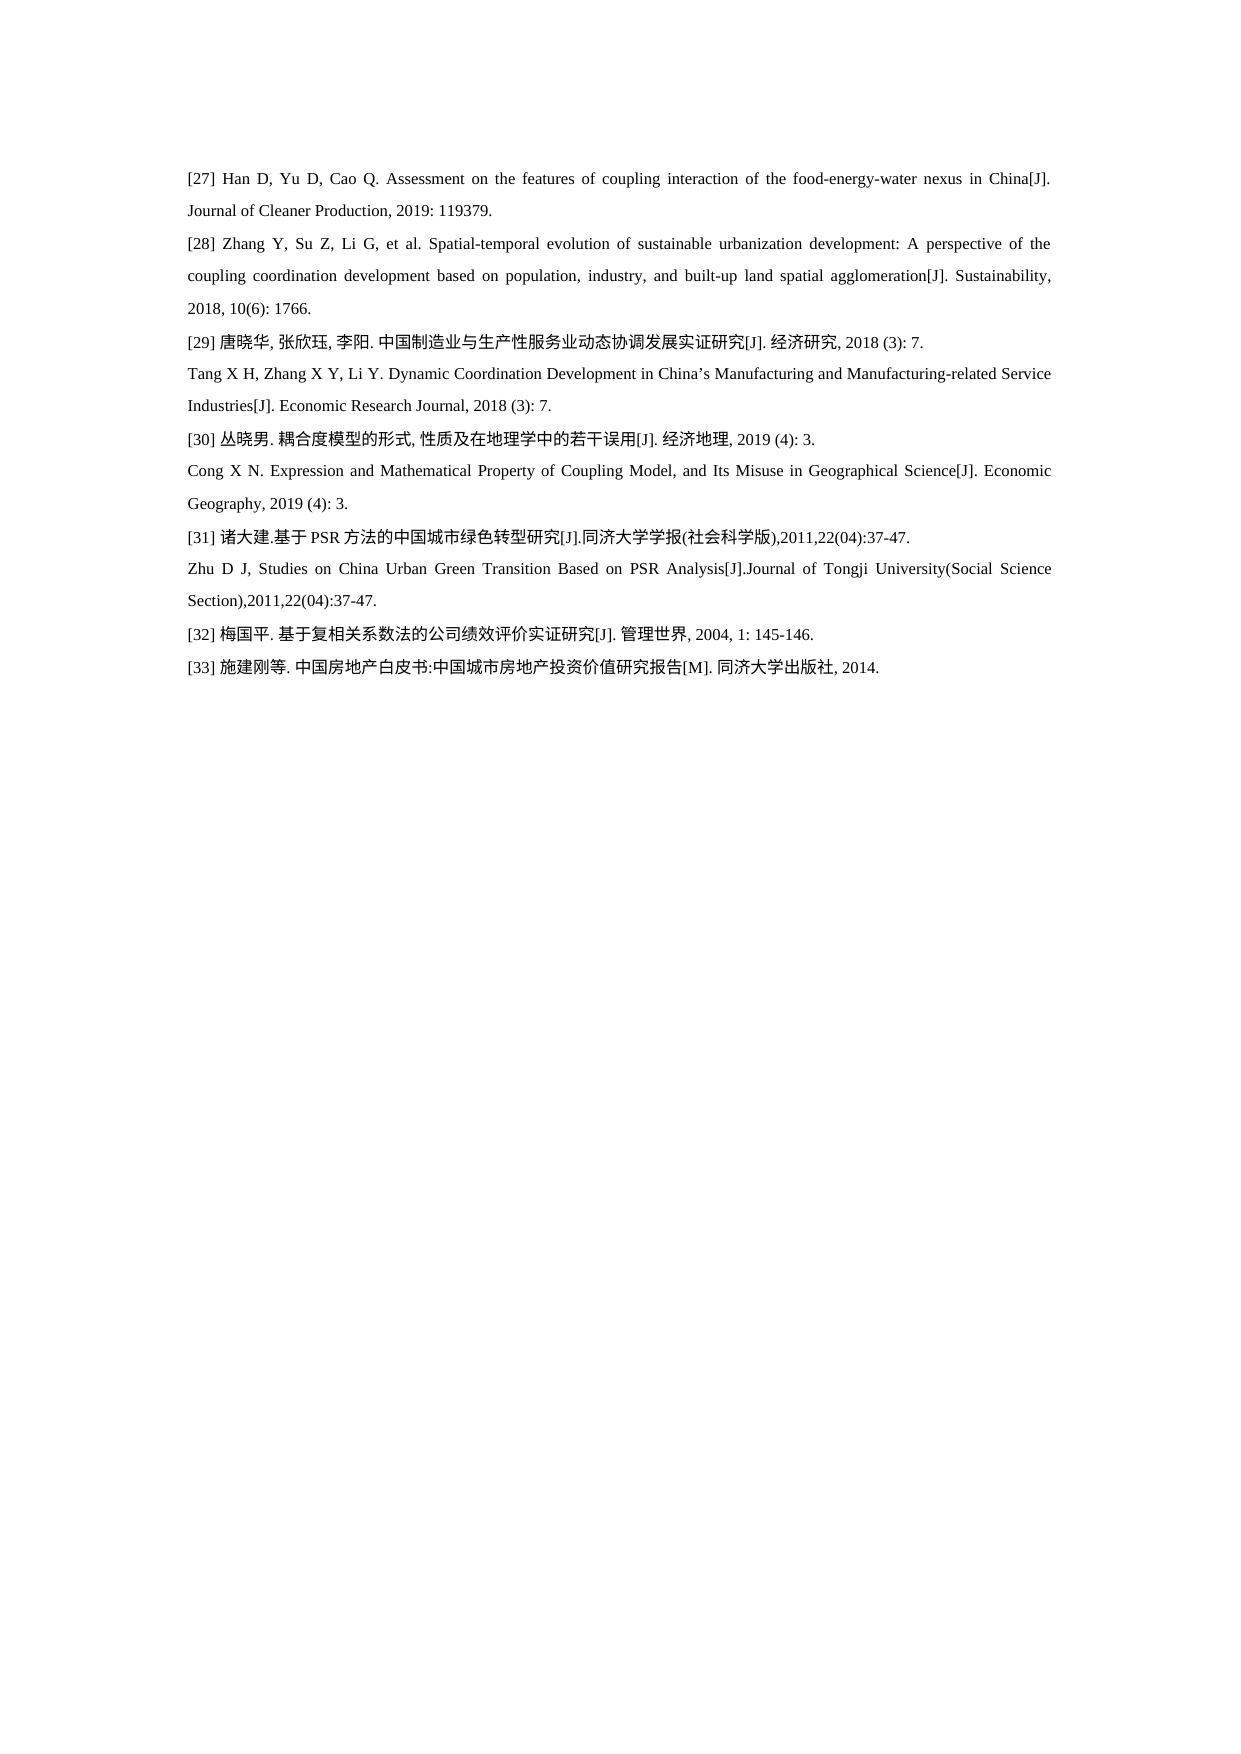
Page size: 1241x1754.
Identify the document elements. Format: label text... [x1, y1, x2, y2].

text Cong X N. Expression and Mathematical Property of Coupling Model, and Its Misuse in Geographical Science[J]. Economic Geography, 2019 (4): 3. [187, 454, 1053, 519]
text [29] 唐晓华, 张欣珏, 李阳. 中国制造业与生产性服务业动态协调发展实证研究[J]. 经济研究, 2018 (3): 7. [187, 324, 1053, 357]
text [27] Han D, Yu D, Cao Q. Assessment on the features of coupling interaction of the food-energy-water nexus in China[J]. Journal of Cleaner Production, 2019: 119379. [187, 162, 1053, 227]
text [28] Zhang Y, Su Z, Li G, et al. Spatial-temporal evolution of sustainable urbanization development: A perspective of the coupling coordination development based on population, industry, and built-up land spatial agglomeration[J]. Sustainability, 2018, 10(6): 1766. [187, 227, 1053, 324]
text [30] 丛晓男. 耦合度模型的形式, 性质及在地理学中的若干误用[J]. 经济地理, 2019 (4): 3. [187, 422, 1053, 454]
text Zhu D J, Studies on China Urban Green Transition Based on PSR Analysis[J].Journal of Tongji University(Social Science Section),2011,22(04):37-47. [187, 552, 1053, 617]
text [31] 诸大建.基于PSR方法的中国城市绿色转型研究[J].同济大学学报(社会科学版),2011,22(04):37-47. [187, 519, 1053, 552]
text Tang X H, Zhang X Y, Li Y. Dynamic Coordination Development in China’s Manufacturing and Manufacturing-related Service Industries[J]. Economic Research Journal, 2018 (3): 7. [187, 357, 1053, 422]
text [33] 施建刚等. 中国房地产白皮书:中国城市房地产投资价值研究报告[M]. 同济大学出版社, 2014. [187, 649, 1053, 682]
text [32] 梅国平. 基于复相关系数法的公司绩效评价实证研究[J]. 管理世界, 2004, 1: 145-146. [187, 617, 1053, 649]
